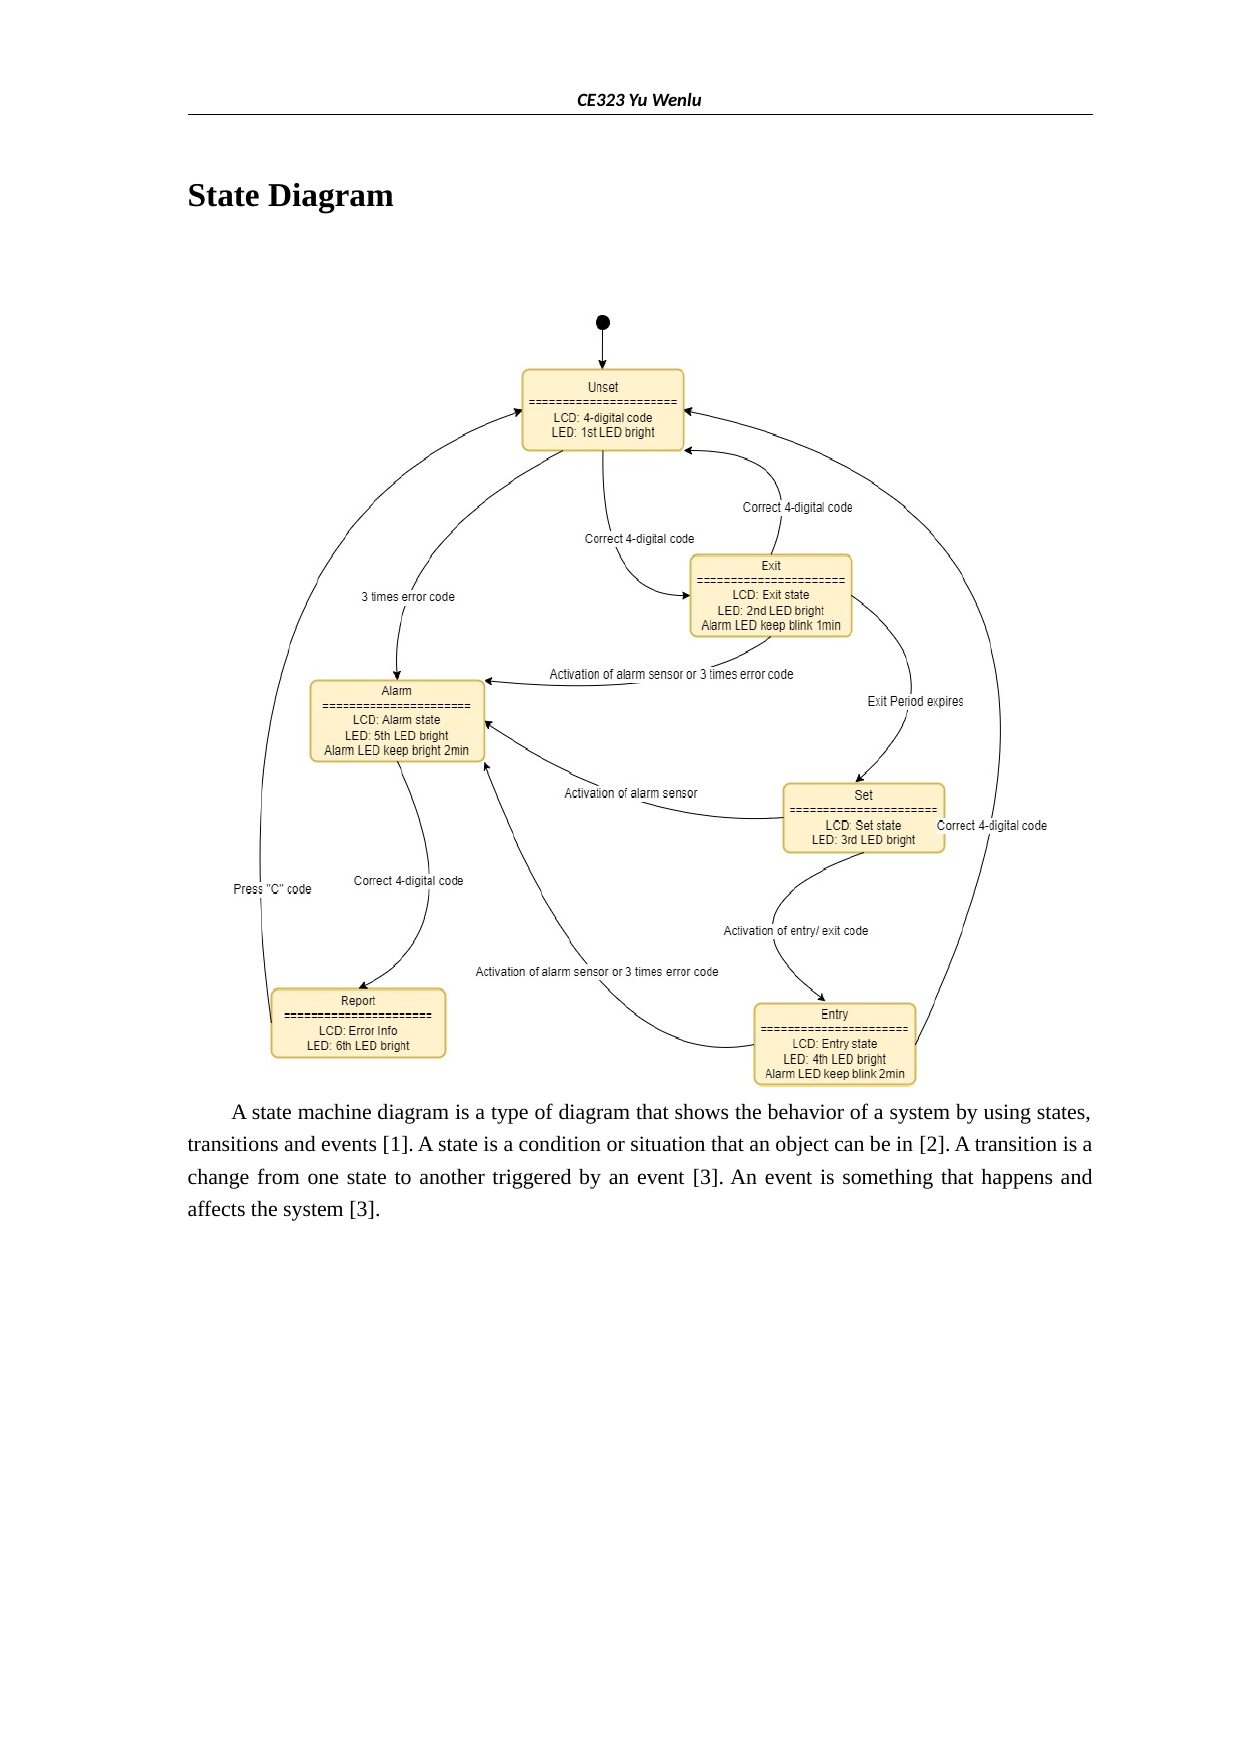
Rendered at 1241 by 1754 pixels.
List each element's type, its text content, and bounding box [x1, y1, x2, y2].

picture [233, 315, 1047, 1087]
subtitle State Diagram [187, 162, 1093, 227]
text A state machine diagram is a type of diagram that shows the behavior of a system by using states, transitions and events. A state is a condition or situation that an object can be in. A transition is a change from one state to another triggered by an event. An event is something that happens and affects the system. [187, 1095, 1093, 1225]
